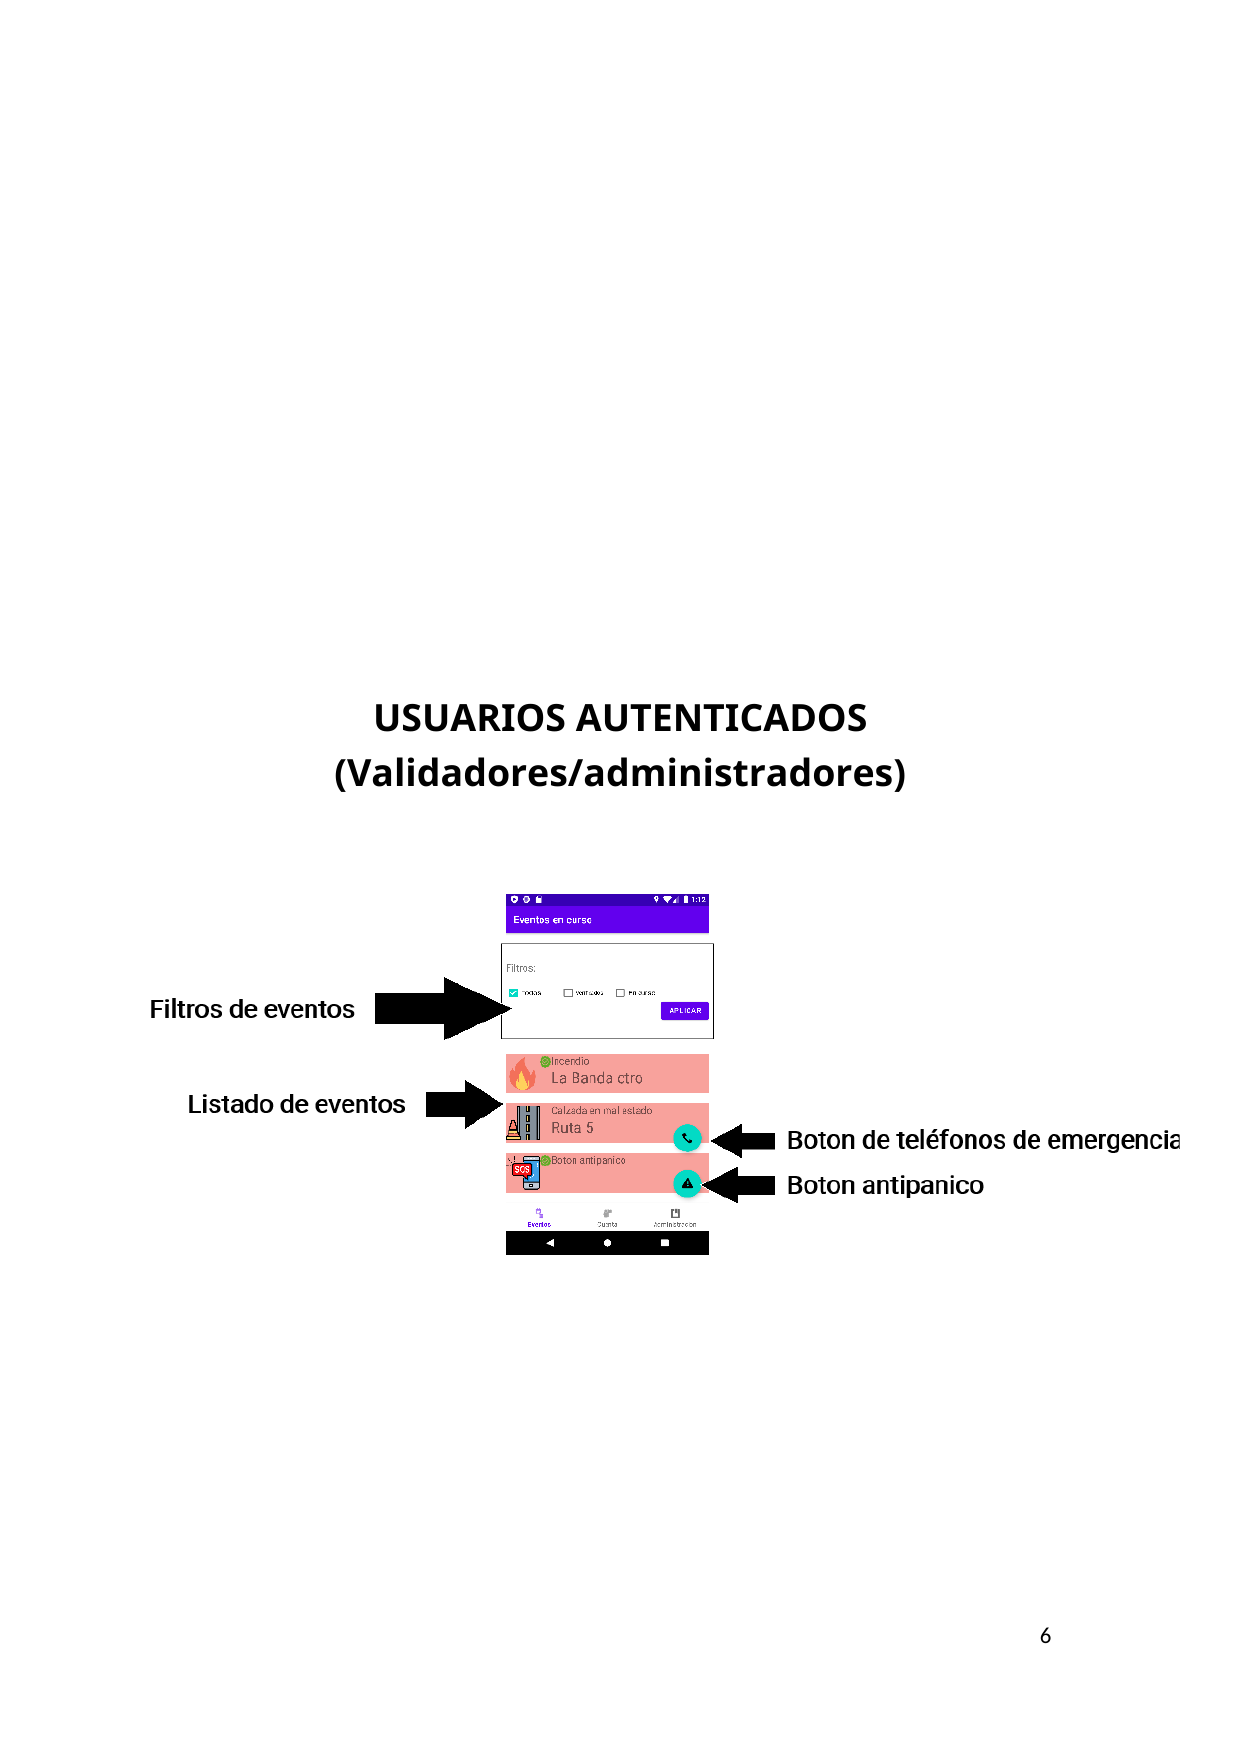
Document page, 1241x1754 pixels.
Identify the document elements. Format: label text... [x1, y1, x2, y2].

text USUARIOS AUTENTICADOS (Validadores/administradores) [177, 692, 1063, 798]
picture [129, 880, 1178, 1337]
